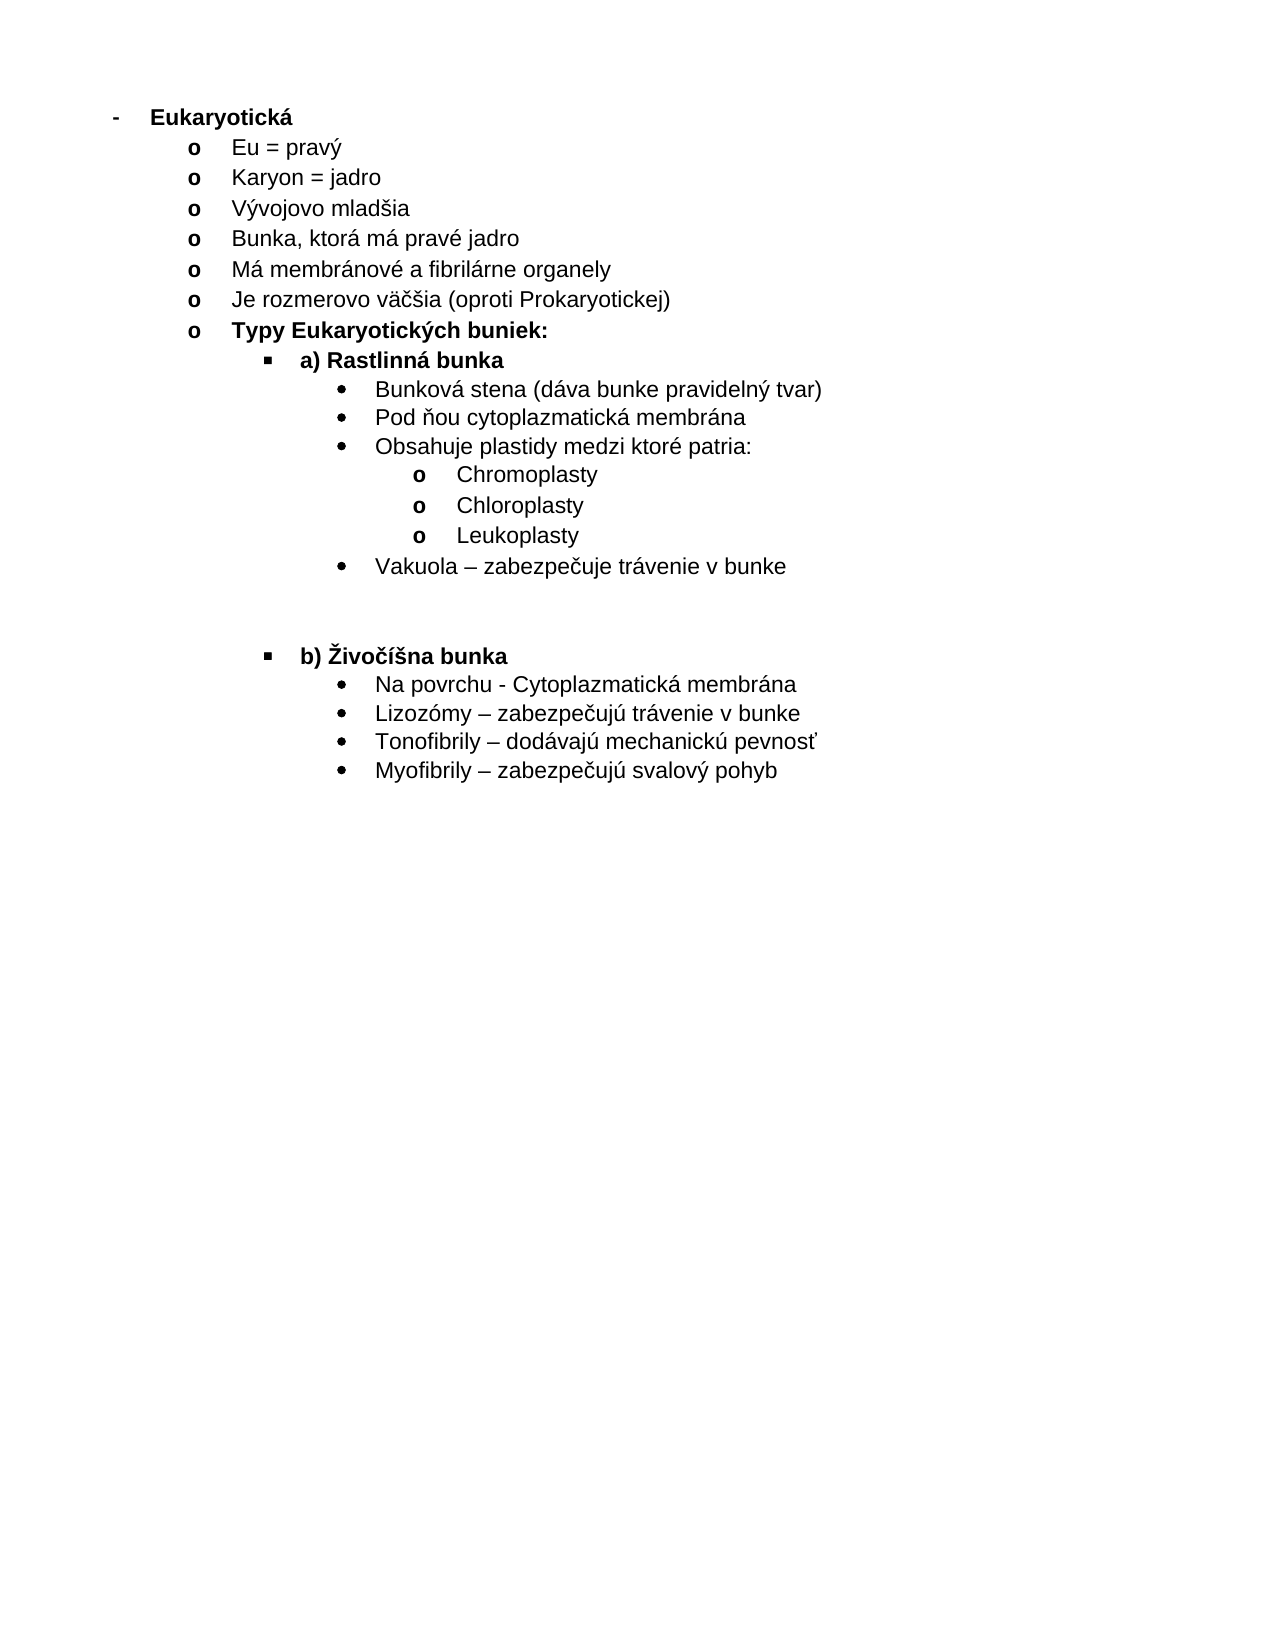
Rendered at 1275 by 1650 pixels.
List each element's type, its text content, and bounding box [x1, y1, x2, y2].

list Typy Eukaryotických buniek: [187, 317, 1200, 345]
list Eukaryotická [112, 103, 1200, 131]
list Bunková stena (dáva bunke pravidelný tvar) [337, 376, 1200, 402]
list Lizozómy – zabezpečujú trávenie v bunke [337, 700, 1200, 726]
list Má membránové a fibrilárne organely [187, 256, 1200, 284]
list Leukoplasty [412, 522, 1200, 550]
list Je rozmerovo väčšia (oproti Prokaryotickej) [187, 286, 1200, 314]
list a) Rastlinná bunka [262, 347, 1200, 374]
list Eu = pravý [187, 134, 1200, 162]
list Pod ňou cytoplazmatická membrána [337, 404, 1200, 431]
list Na povrchu - Cytoplazmatická membrána [337, 671, 1200, 698]
list Myofibrily – zabezpečujú svalový pohyb [337, 757, 1200, 783]
list Karyon = jadro [187, 164, 1200, 192]
list Chromoplasty [412, 461, 1200, 489]
list Chloroplasty [412, 492, 1200, 520]
list Tonofibrily – dodávajú mechanickú pevnosť [337, 728, 1200, 754]
list b) Živočíšna bunka [262, 643, 1200, 669]
list Bunka, ktorá má pravé jadro [187, 225, 1200, 253]
list Vakuola – zabezpečuje trávenie v bunke [337, 553, 1200, 579]
list Obsahuje plastidy medzi ktoré patria: [337, 433, 1200, 459]
list Vývojovo mladšia [187, 195, 1200, 223]
